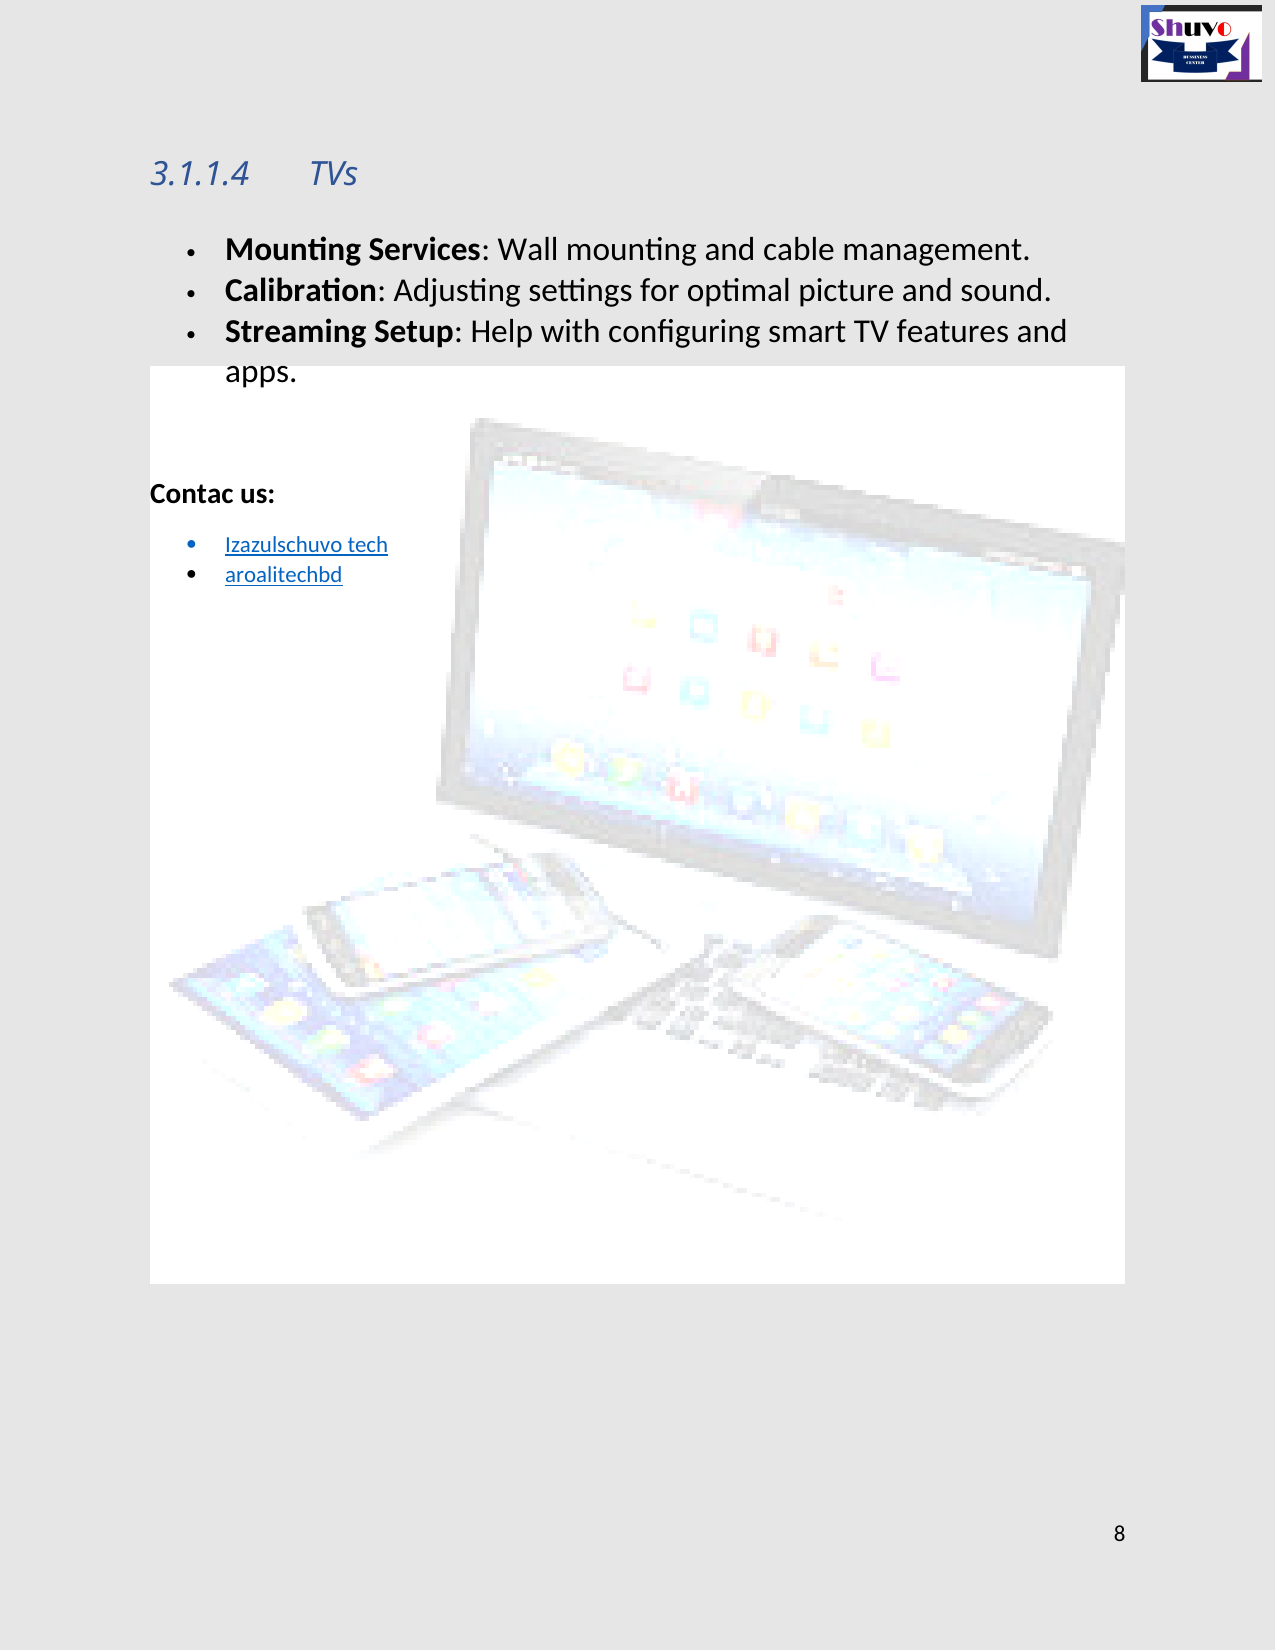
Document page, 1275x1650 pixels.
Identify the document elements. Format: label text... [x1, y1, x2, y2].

list Calibration: Adjusting settings for optimal picture and sound. [187, 269, 1125, 309]
subtitle TVs [150, 150, 1125, 195]
list Izazulschuvo tech [187, 530, 1125, 558]
text Contac us: [150, 475, 1125, 511]
picture [1141, 5, 1262, 82]
list Mounting Services: Wall mounting and cable management. [187, 228, 1125, 269]
list Streaming Setup: Help with configuring smart TV features and apps. [187, 309, 1125, 391]
list aroalitechbd [187, 561, 1125, 589]
